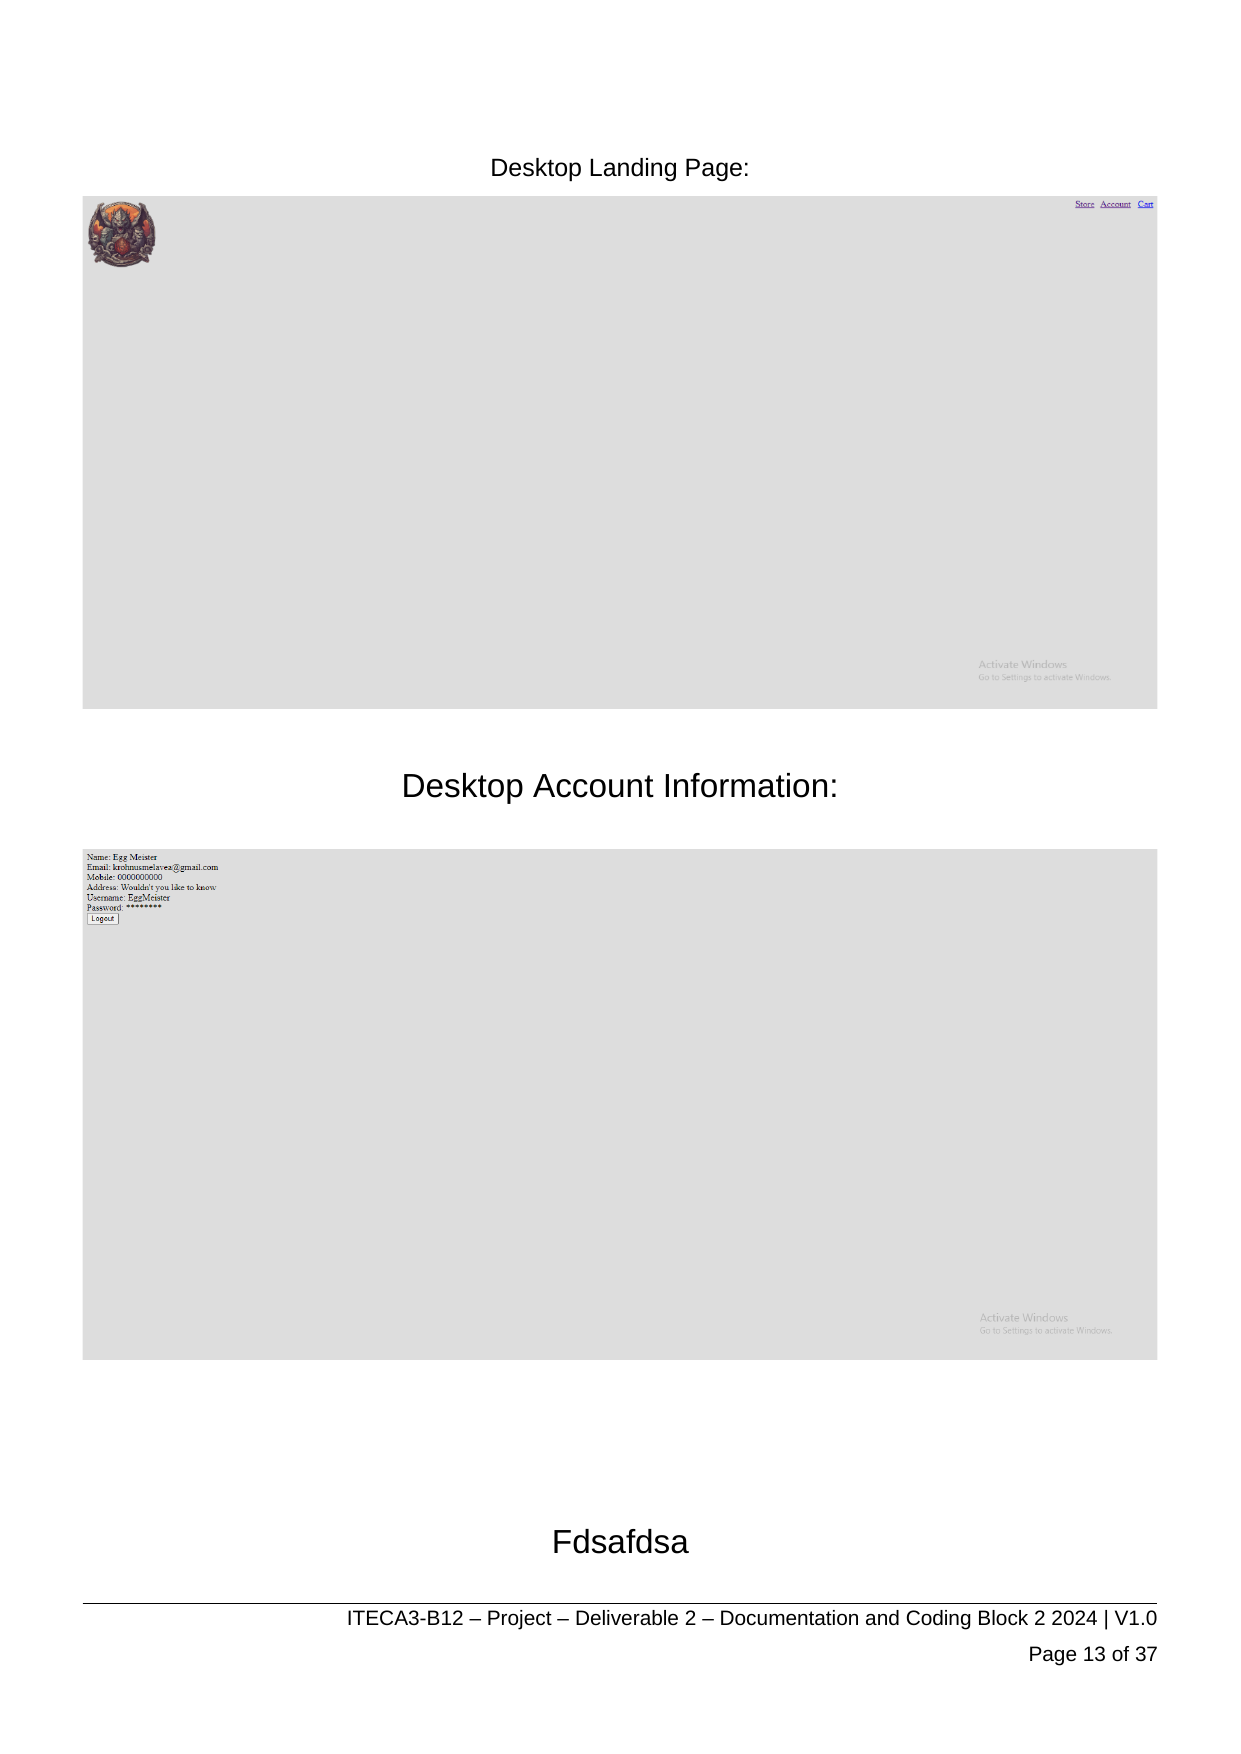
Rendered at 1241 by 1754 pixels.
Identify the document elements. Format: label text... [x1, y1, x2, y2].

text Desktop Account Information: [83, 766, 1157, 804]
picture [82, 196, 1158, 709]
text Fdsafdsa [83, 1522, 1157, 1560]
text Desktop Landing Page: [83, 153, 1157, 182]
picture [82, 849, 1158, 1360]
